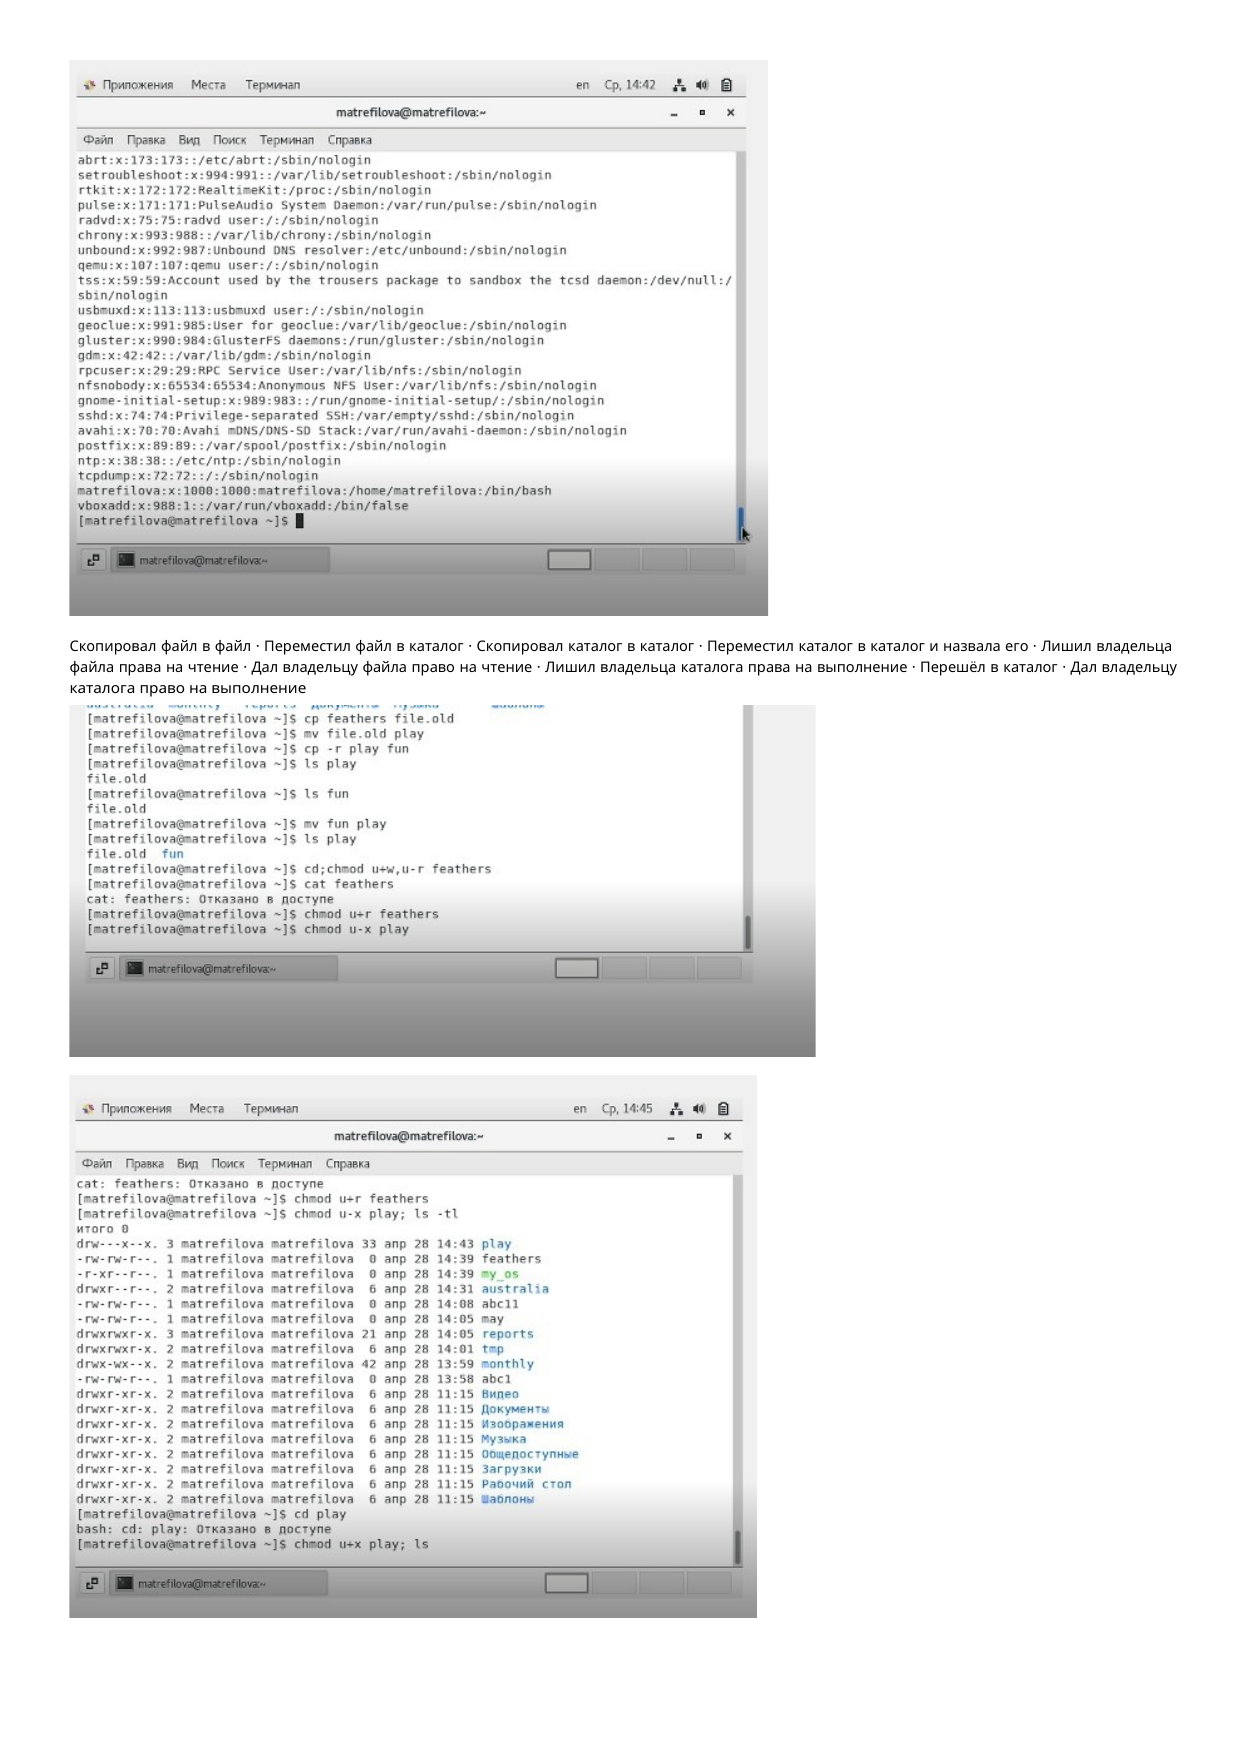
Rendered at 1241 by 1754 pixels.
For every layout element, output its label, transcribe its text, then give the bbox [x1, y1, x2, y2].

text Скопировал файл в файл · Переместил файл в каталог · Скопировал каталог в каталог · Переместил каталог в каталог и назвала его · Лишил владельца файла права на чтение · Дал владельцу файла право на чтение · Лишил владельца каталога права на выполнение · Перешёл в каталог · Дал владельцу каталога право на выполнение [69, 635, 1182, 697]
picture [69, 1075, 757, 1618]
picture [69, 705, 816, 1057]
picture [69, 60, 769, 616]
